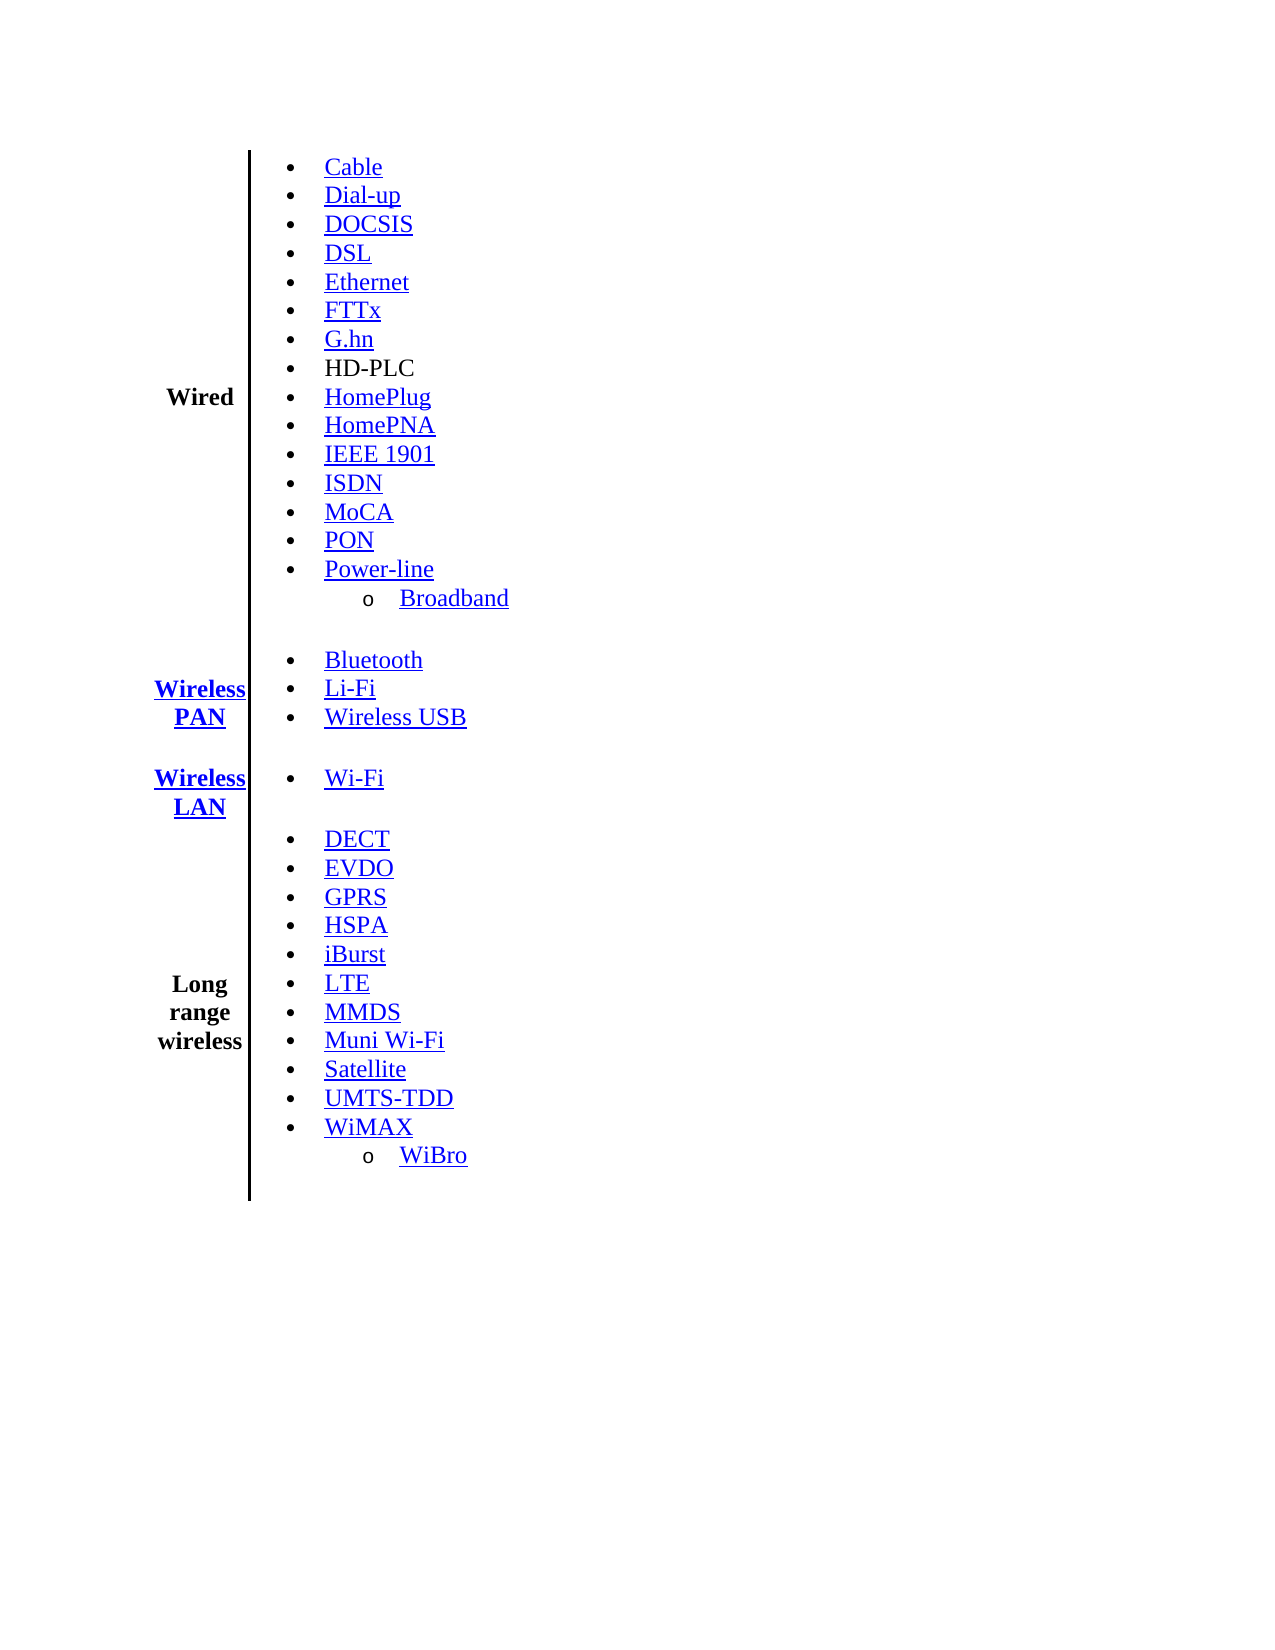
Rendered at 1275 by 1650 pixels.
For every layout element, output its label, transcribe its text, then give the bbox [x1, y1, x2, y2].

table_cell Wireless PAN [150, 643, 248, 762]
table_cell Long range wireless [150, 823, 248, 1201]
table_cell Wired [150, 150, 248, 643]
table_cell DECT EVDO GPRS HSPA iBurst LTE MMDS Muni Wi-Fi Satellite UMTS-TDD WiMAX WiBro [251, 823, 1125, 1201]
table_cell Cable Dial-up DOCSIS DSL Ethernet FTTx G.hn HD-PLC HomePlug HomePNA IEEE 1901 ISDN MoCA PON Power-line Broadband [251, 150, 1125, 643]
table_cell Wireless LAN [150, 762, 248, 823]
table_cell Wi-Fi [251, 762, 1125, 823]
table_cell Bluetooth Li-Fi Wireless USB [251, 643, 1125, 762]
